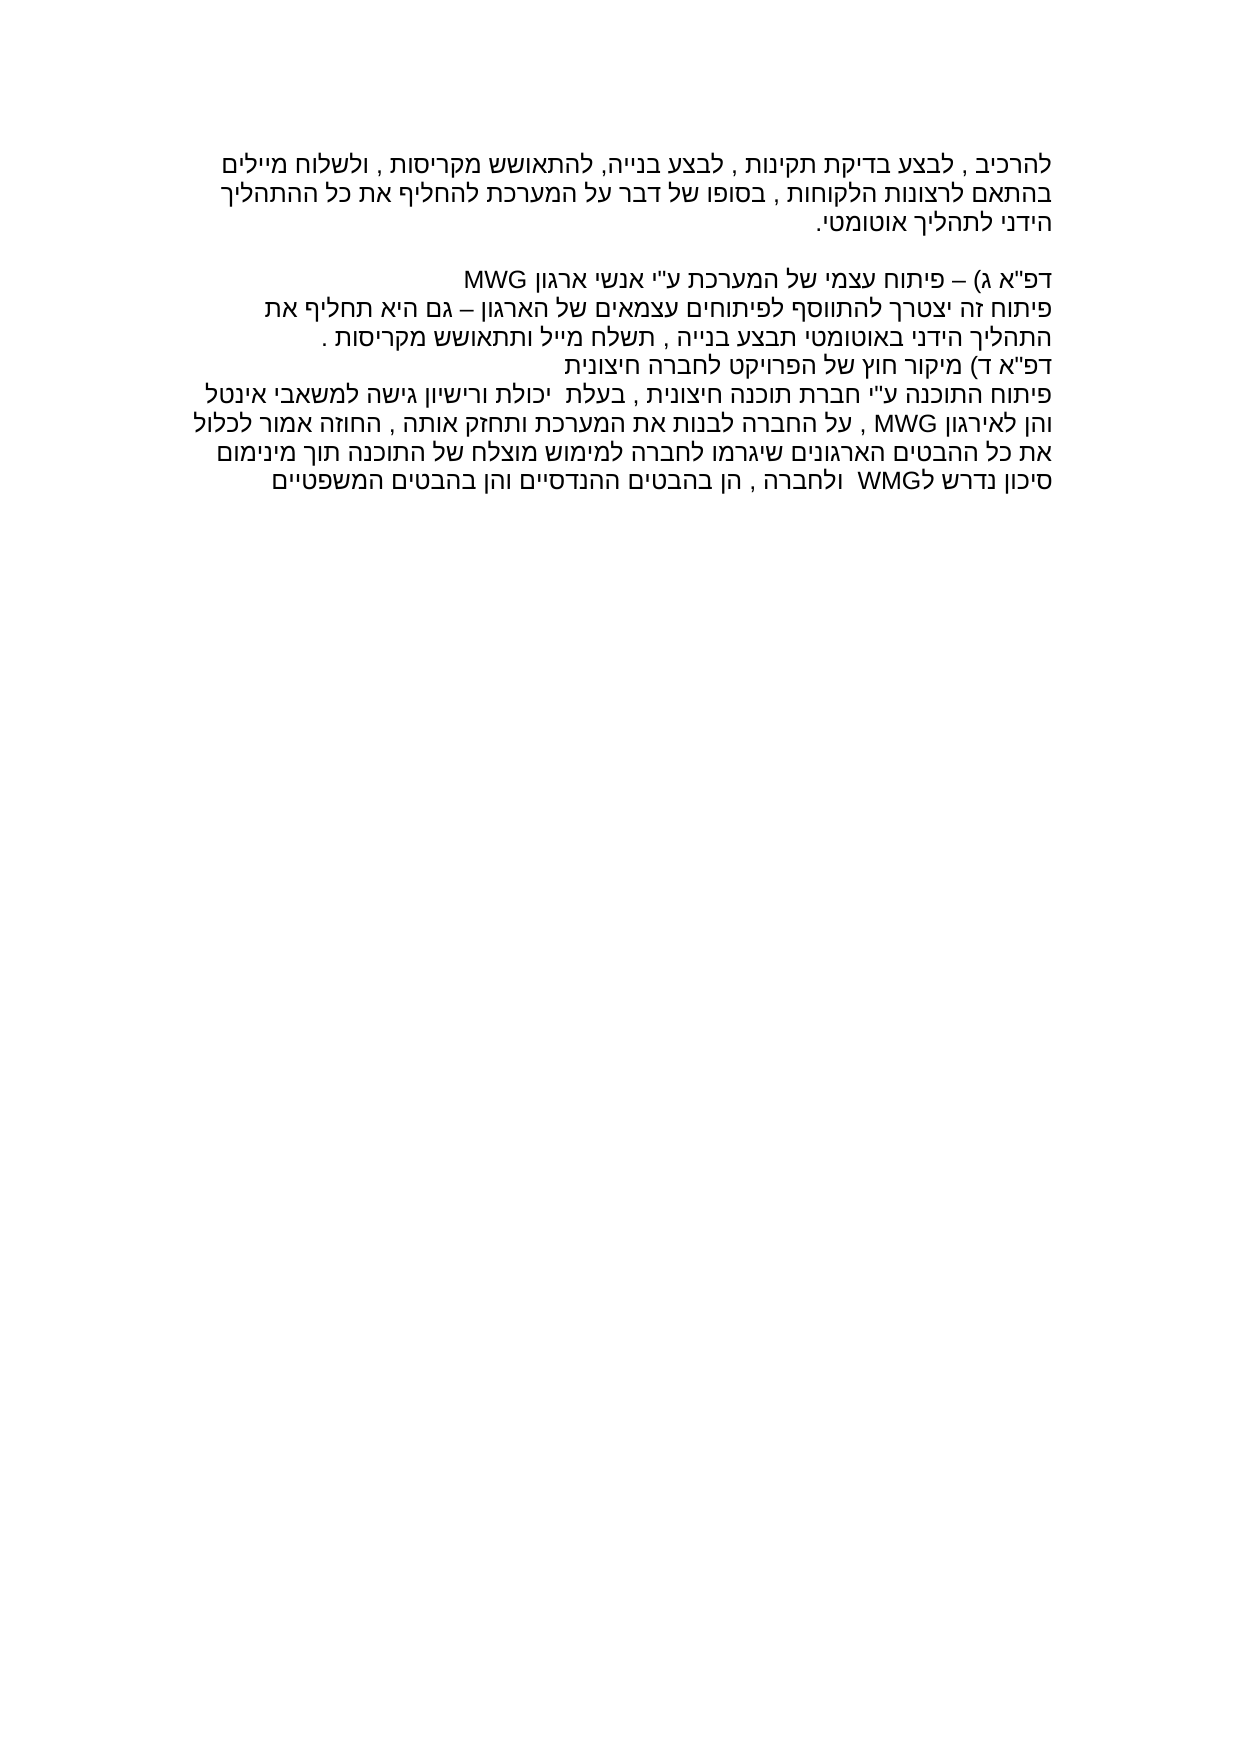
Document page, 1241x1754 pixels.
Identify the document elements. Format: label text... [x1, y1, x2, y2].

text דפ"א ג) – פיתוח עצמי של המערכת ע"י אנשי ארגון MWG [187, 265, 1053, 294]
text פיתוח התוכנה ע"י חברת תוכנה חיצונית , בעלת יכולת ורישיון גישה למשאבי אינטל והן לאירגון MWG , על החברה לבנות את המערכת ותחזק אותה , החוזה אמור לכלול את כל ההבטים הארגונים שיגרמו לחברה למימוש מוצלח של התוכנה תוך מינימום סיכון נדרש לWMG ולחברה , הן בהבטים ההנדסיים והן בהבטים המשפטיים [187, 380, 1053, 495]
text פיתוח זה יצטרך להתווסף לפיתוחים עצמאים של הארגון – גם היא תחליף את התהליך הידני באוטומטי תבצע בנייה , תשלח מייל ותתאושש מקריסות . [187, 294, 1053, 351]
text דפ"א ד) מיקור חוץ של הפרויקט לחברה חיצונית [187, 351, 1053, 380]
